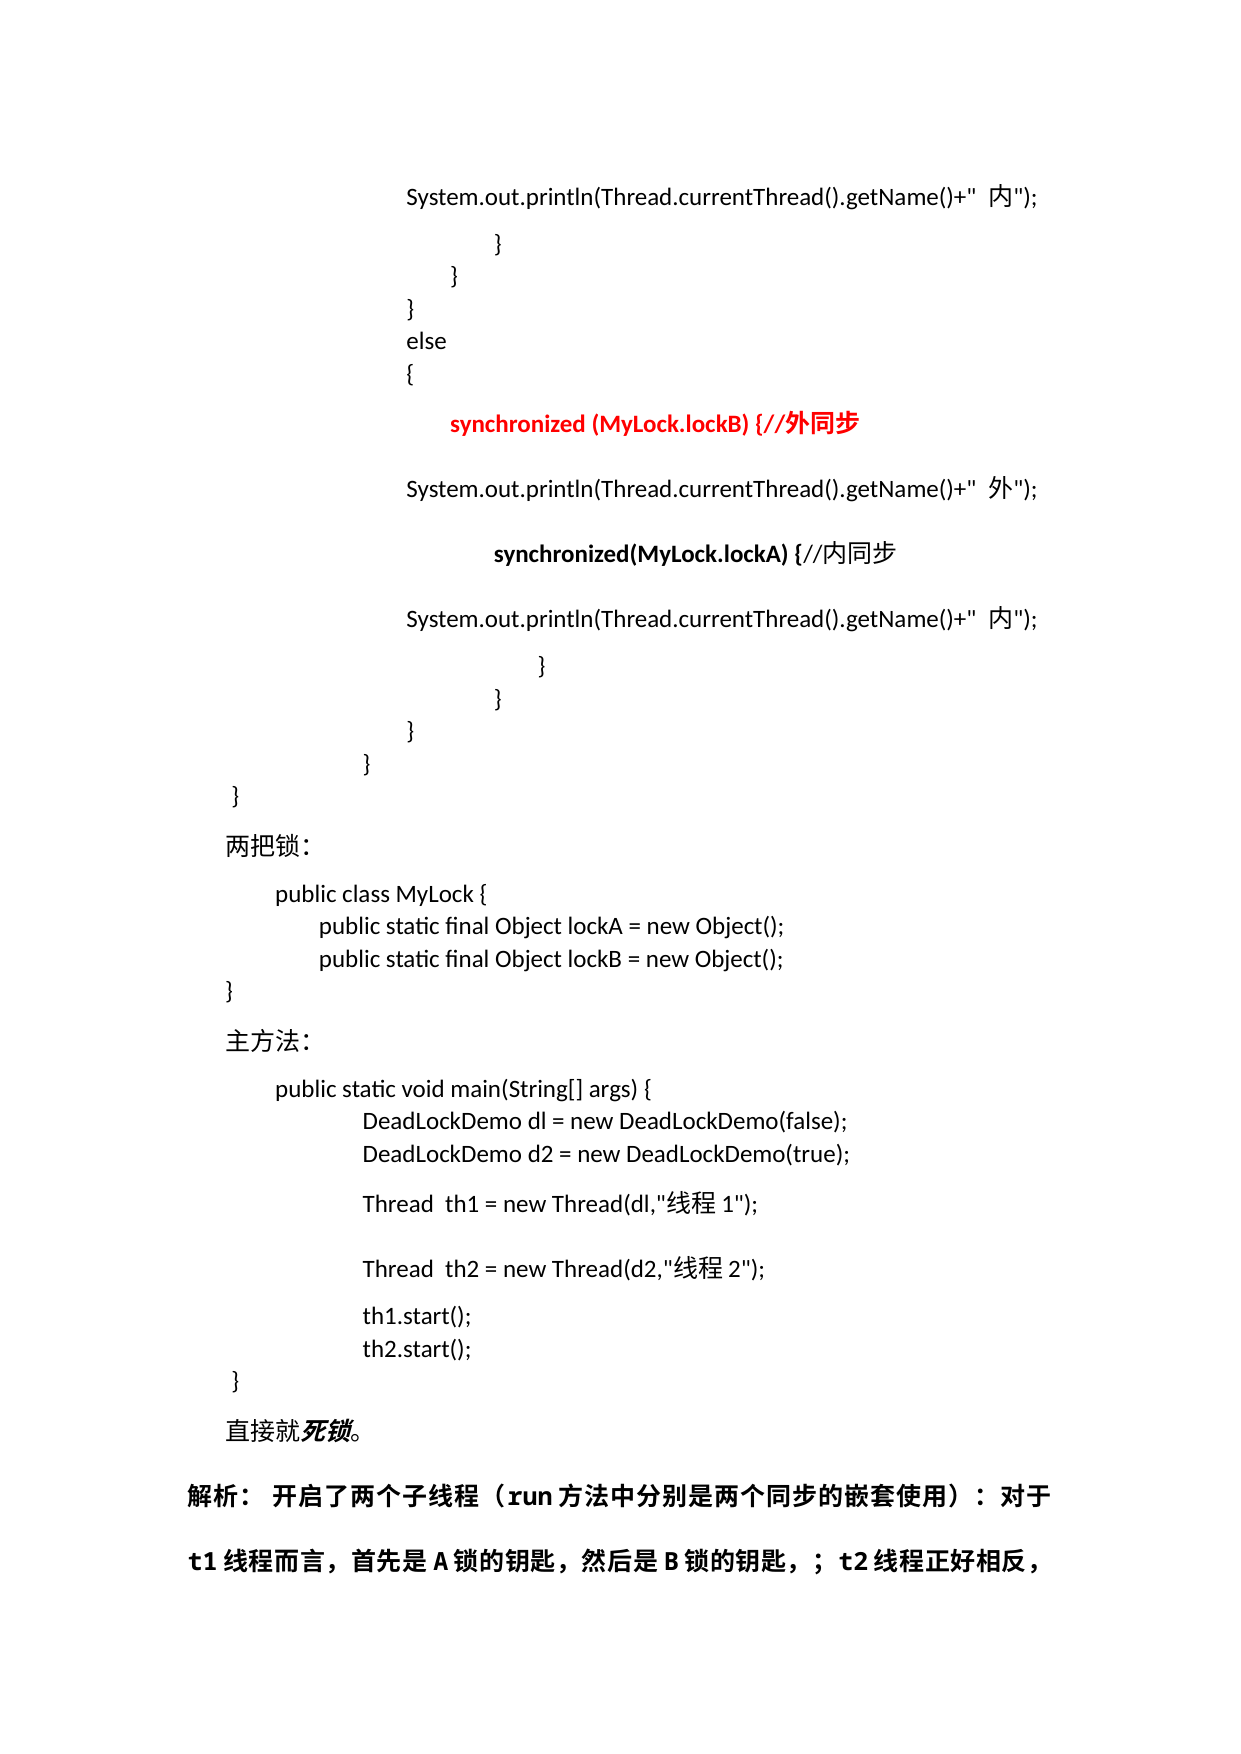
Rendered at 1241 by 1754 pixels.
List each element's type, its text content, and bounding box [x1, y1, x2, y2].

list { [225, 357, 1053, 389]
list } [225, 714, 1053, 747]
list } [225, 974, 1053, 1007]
list System.out.println(Thread.currentThread().getName()+" 内"); [225, 162, 1053, 227]
list th2.start(); [225, 1332, 1053, 1364]
list 主方法： [225, 1007, 1053, 1072]
list public static final Object lockB = new Object(); [225, 942, 1053, 974]
list DeadLockDemo d2 = new DeadLockDemo(true); [225, 1137, 1053, 1169]
list public static void main(String[] args) { [225, 1072, 1053, 1104]
list Thread th1 = new Thread(dl,"线程1"); [225, 1169, 1053, 1234]
list } [225, 649, 1053, 682]
list Thread th2 = new Thread(d2,"线程2"); [225, 1234, 1053, 1299]
list } [225, 747, 1053, 779]
list } [225, 259, 1053, 292]
list 直接就死锁。 [225, 1397, 1053, 1462]
list public static final Object lockA = new Object(); [225, 909, 1053, 942]
list 两把锁： [225, 812, 1053, 877]
list synchronized (MyLock.lockB) {//外同步 [225, 389, 1053, 454]
list DeadLockDemo dl = new DeadLockDemo(false); [225, 1104, 1053, 1137]
list System.out.println(Thread.currentThread().getName()+" 内"); [225, 584, 1053, 649]
list } [225, 779, 1053, 812]
list } [225, 292, 1053, 324]
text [187, 1462, 1053, 1592]
list else [225, 324, 1053, 357]
list public class MyLock { [225, 877, 1053, 909]
list synchronized(MyLock.lockA) {//内同步 [225, 519, 1053, 584]
list } [225, 1364, 1053, 1397]
list } [225, 682, 1053, 714]
list } [225, 227, 1053, 259]
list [225, 454, 1053, 519]
list th1.start(); [225, 1299, 1053, 1332]
